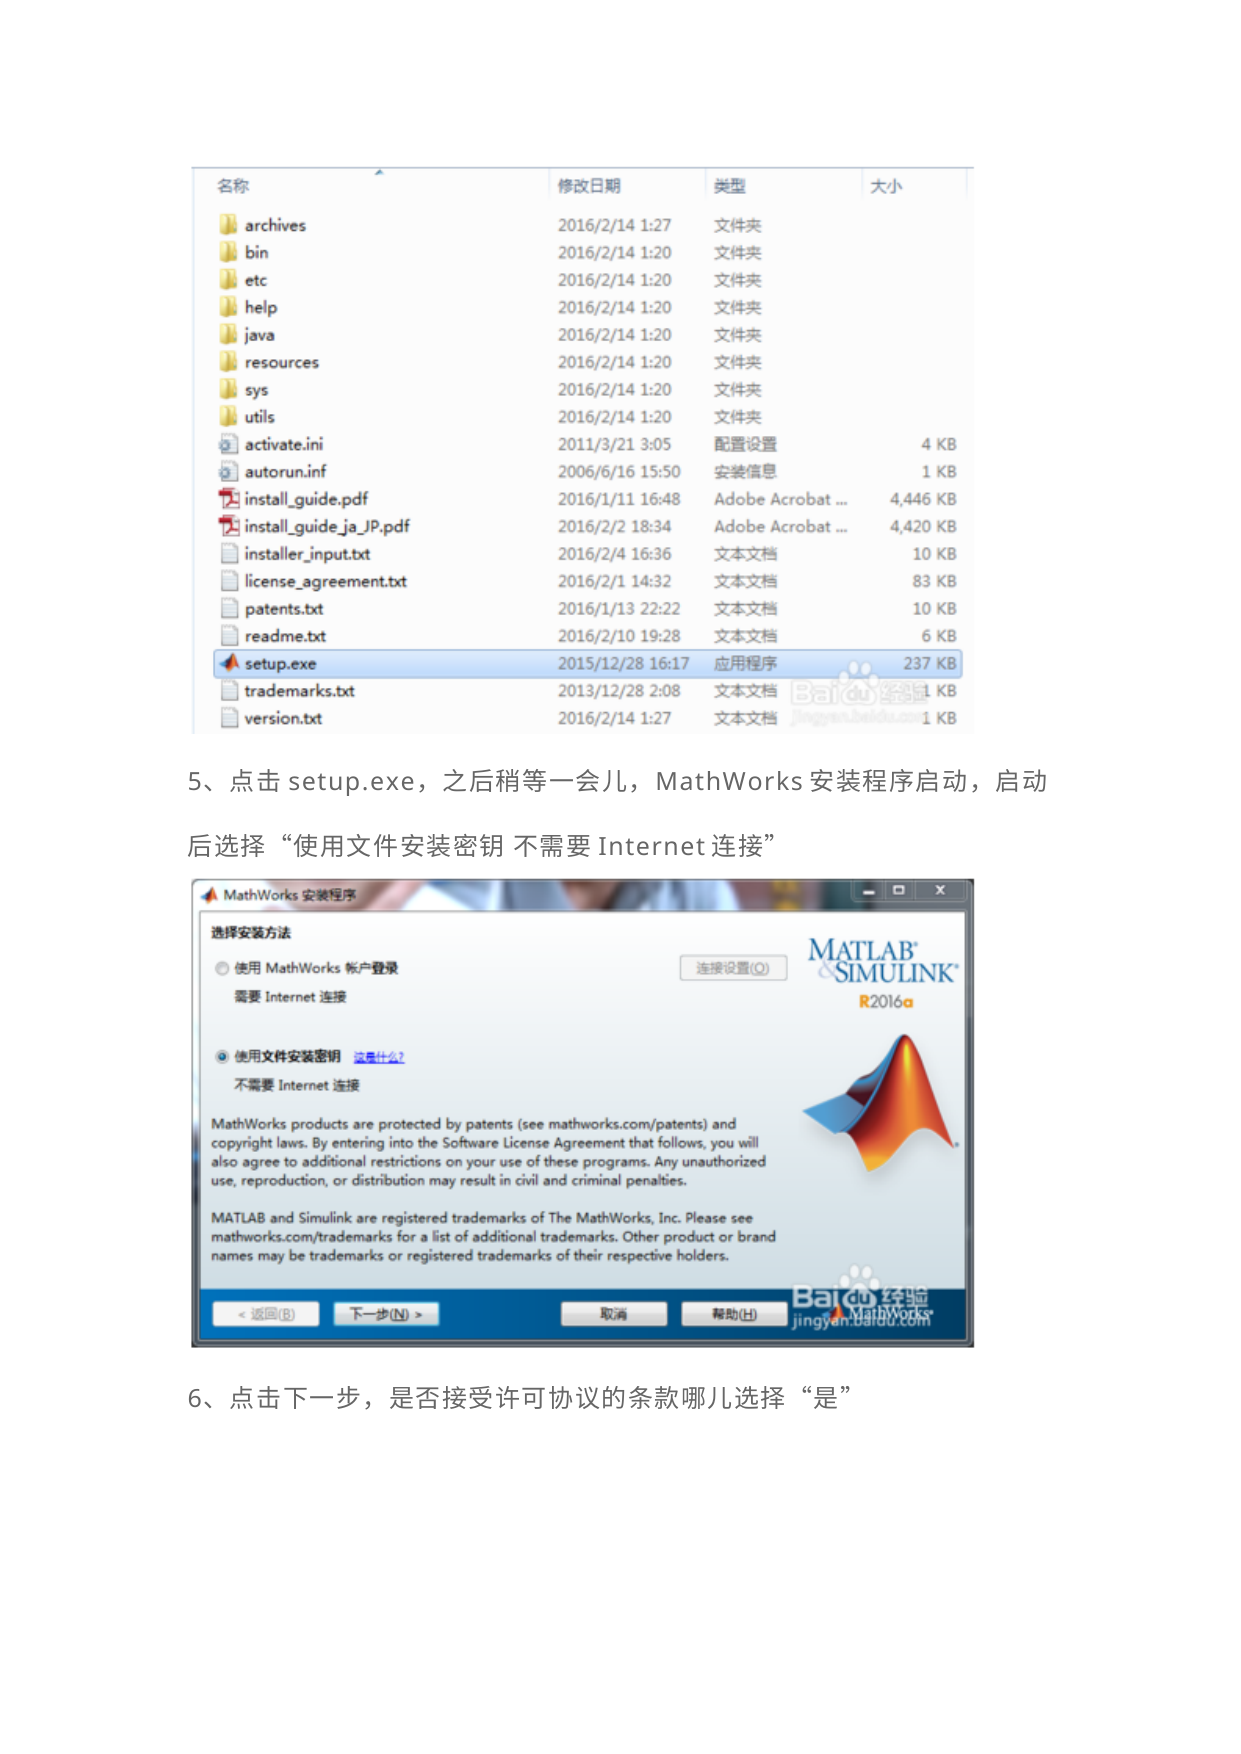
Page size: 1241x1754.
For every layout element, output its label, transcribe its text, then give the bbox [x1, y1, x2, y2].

text 5、点击setup.exe，之后稍等一会儿，MathWorks安装程序启动，启动后选择“使用文件安装密钥 不需要Internet连接” [187, 747, 1053, 877]
picture [187, 162, 982, 734]
picture [187, 877, 979, 1351]
text 6、点击下一步，是否接受许可协议的条款哪儿选择“是” [187, 1364, 1053, 1429]
